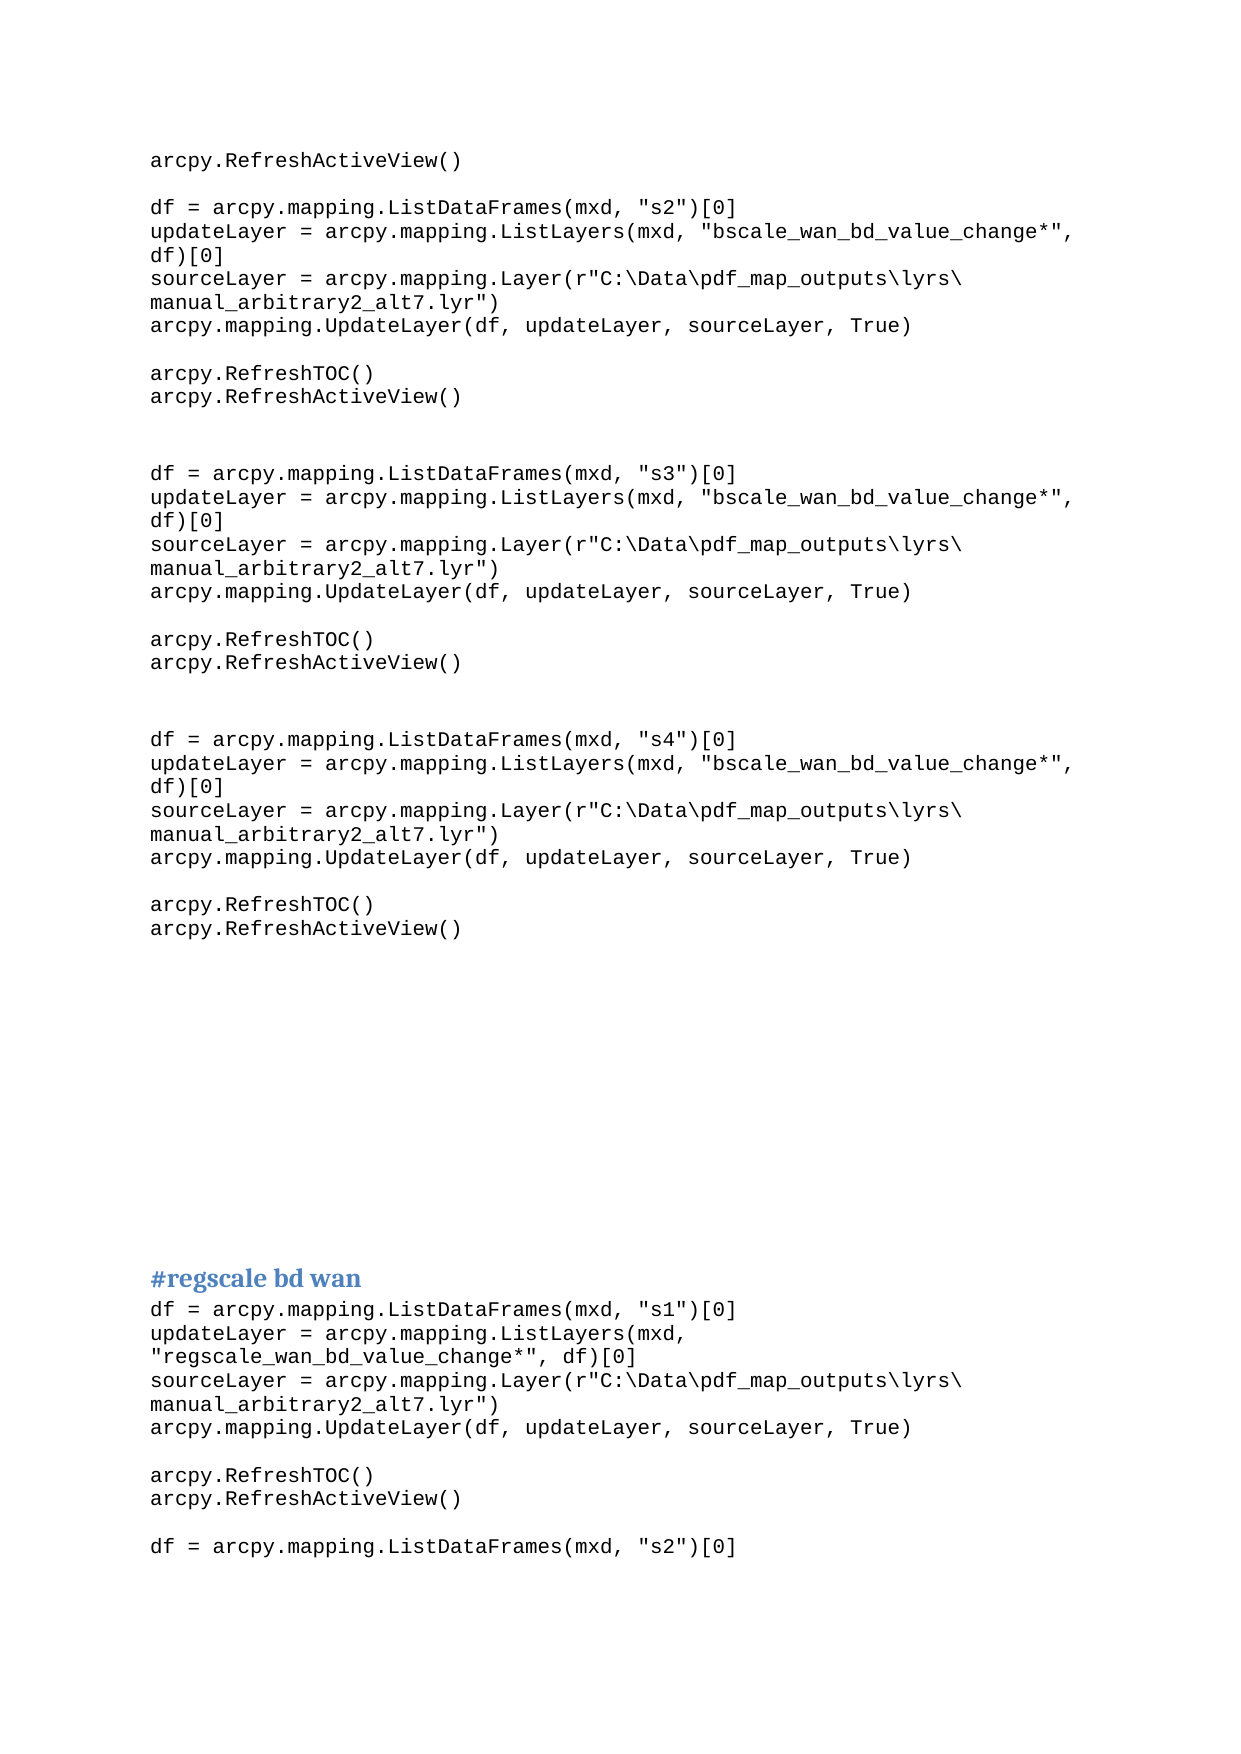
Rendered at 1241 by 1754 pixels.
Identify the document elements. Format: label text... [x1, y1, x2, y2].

text updateLayer = arcpy.mapping.ListLayers(mxd, "bscale_wan_bd_value_change*", df)[0] [150, 487, 1090, 534]
text arcpy.RefreshActiveView() [150, 1488, 1090, 1512]
text updateLayer = arcpy.mapping.ListLayers(mxd, "bscale_wan_bd_value_change*", df)[0] [150, 753, 1090, 800]
text arcpy.RefreshActiveView() [150, 150, 1090, 174]
text updateLayer = arcpy.mapping.ListLayers(mxd, "bscale_wan_bd_value_change*", df)[0] [150, 221, 1090, 268]
text arcpy.RefreshActiveView() [150, 652, 1090, 676]
text df = arcpy.mapping.ListDataFrames(mxd, "s2")[0] [150, 1536, 1090, 1559]
text arcpy.mapping.UpdateLayer(df, updateLayer, sourceLayer, True) [150, 1417, 1090, 1441]
text arcpy.mapping.UpdateLayer(df, updateLayer, sourceLayer, True) [150, 847, 1090, 871]
text sourceLayer = arcpy.mapping.Layer(r"C:\Data\pdf_map_outputs\lyrs\manual_arbitrary2_alt7.lyr") [150, 800, 1090, 847]
text arcpy.RefreshActiveView() [150, 386, 1090, 410]
text sourceLayer = arcpy.mapping.Layer(r"C:\Data\pdf_map_outputs\lyrs\manual_arbitrary2_alt7.lyr") [150, 534, 1090, 581]
text updateLayer = arcpy.mapping.ListLayers(mxd, "regscale_wan_bd_value_change*", df)[0] [150, 1323, 1090, 1370]
text arcpy.mapping.UpdateLayer(df, updateLayer, sourceLayer, True) [150, 316, 1090, 339]
text sourceLayer = arcpy.mapping.Layer(r"C:\Data\pdf_map_outputs\lyrs\manual_arbitrary2_alt7.lyr") [150, 268, 1090, 316]
text df = arcpy.mapping.ListDataFrames(mxd, "s2")[0] [150, 197, 1090, 221]
text arcpy.RefreshTOC() [150, 629, 1090, 652]
text arcpy.RefreshTOC() [150, 363, 1090, 386]
text arcpy.RefreshTOC() [150, 894, 1090, 918]
text df = arcpy.mapping.ListDataFrames(mxd, "s4")[0] [150, 729, 1090, 753]
subtitle #regscale bd wan [150, 1263, 1090, 1294]
text sourceLayer = arcpy.mapping.Layer(r"C:\Data\pdf_map_outputs\lyrs\manual_arbitrary2_alt7.lyr") [150, 1370, 1090, 1417]
text arcpy.mapping.UpdateLayer(df, updateLayer, sourceLayer, True) [150, 581, 1090, 605]
text arcpy.RefreshTOC() [150, 1465, 1090, 1488]
text df = arcpy.mapping.ListDataFrames(mxd, "s3")[0] [150, 463, 1090, 487]
text df = arcpy.mapping.ListDataFrames(mxd, "s1")[0] [150, 1299, 1090, 1323]
text arcpy.RefreshActiveView() [150, 918, 1090, 942]
